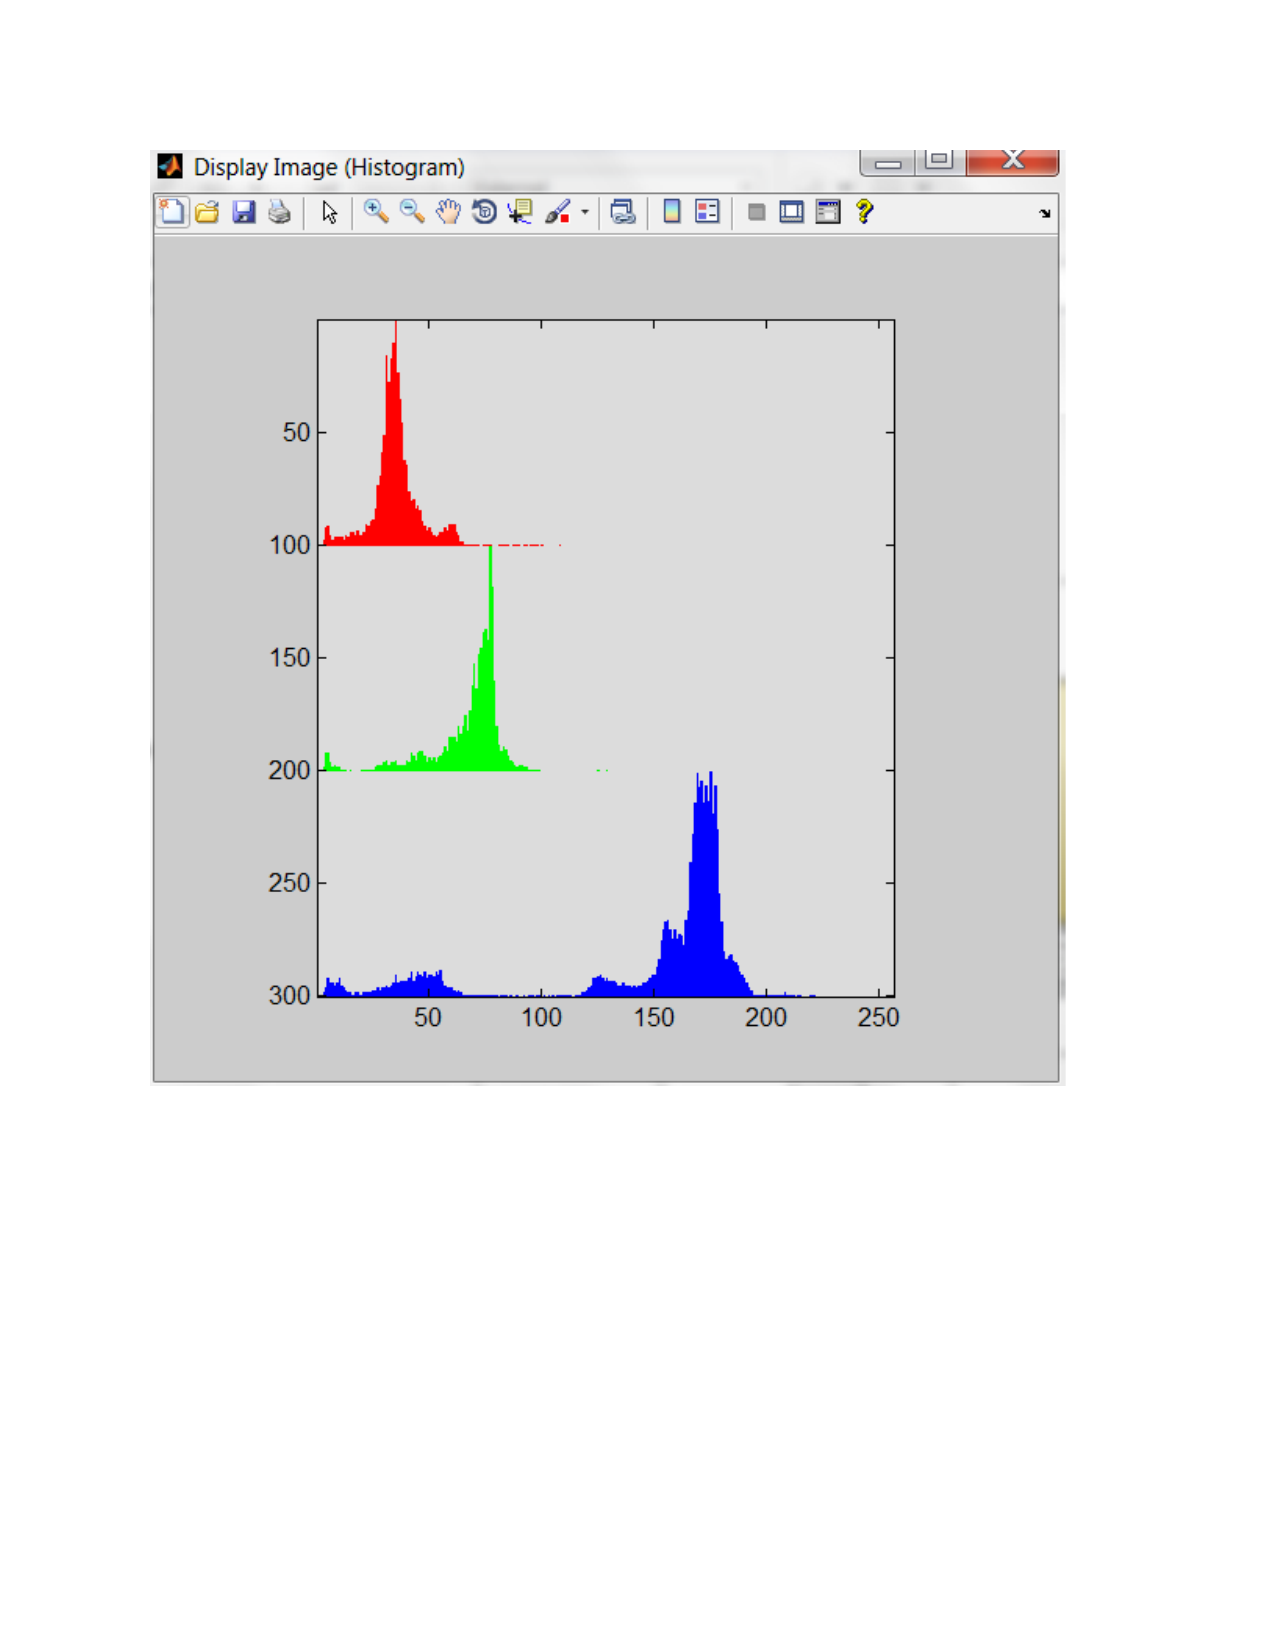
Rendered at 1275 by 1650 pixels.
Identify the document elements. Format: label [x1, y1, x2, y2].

picture [150, 150, 1066, 1086]
